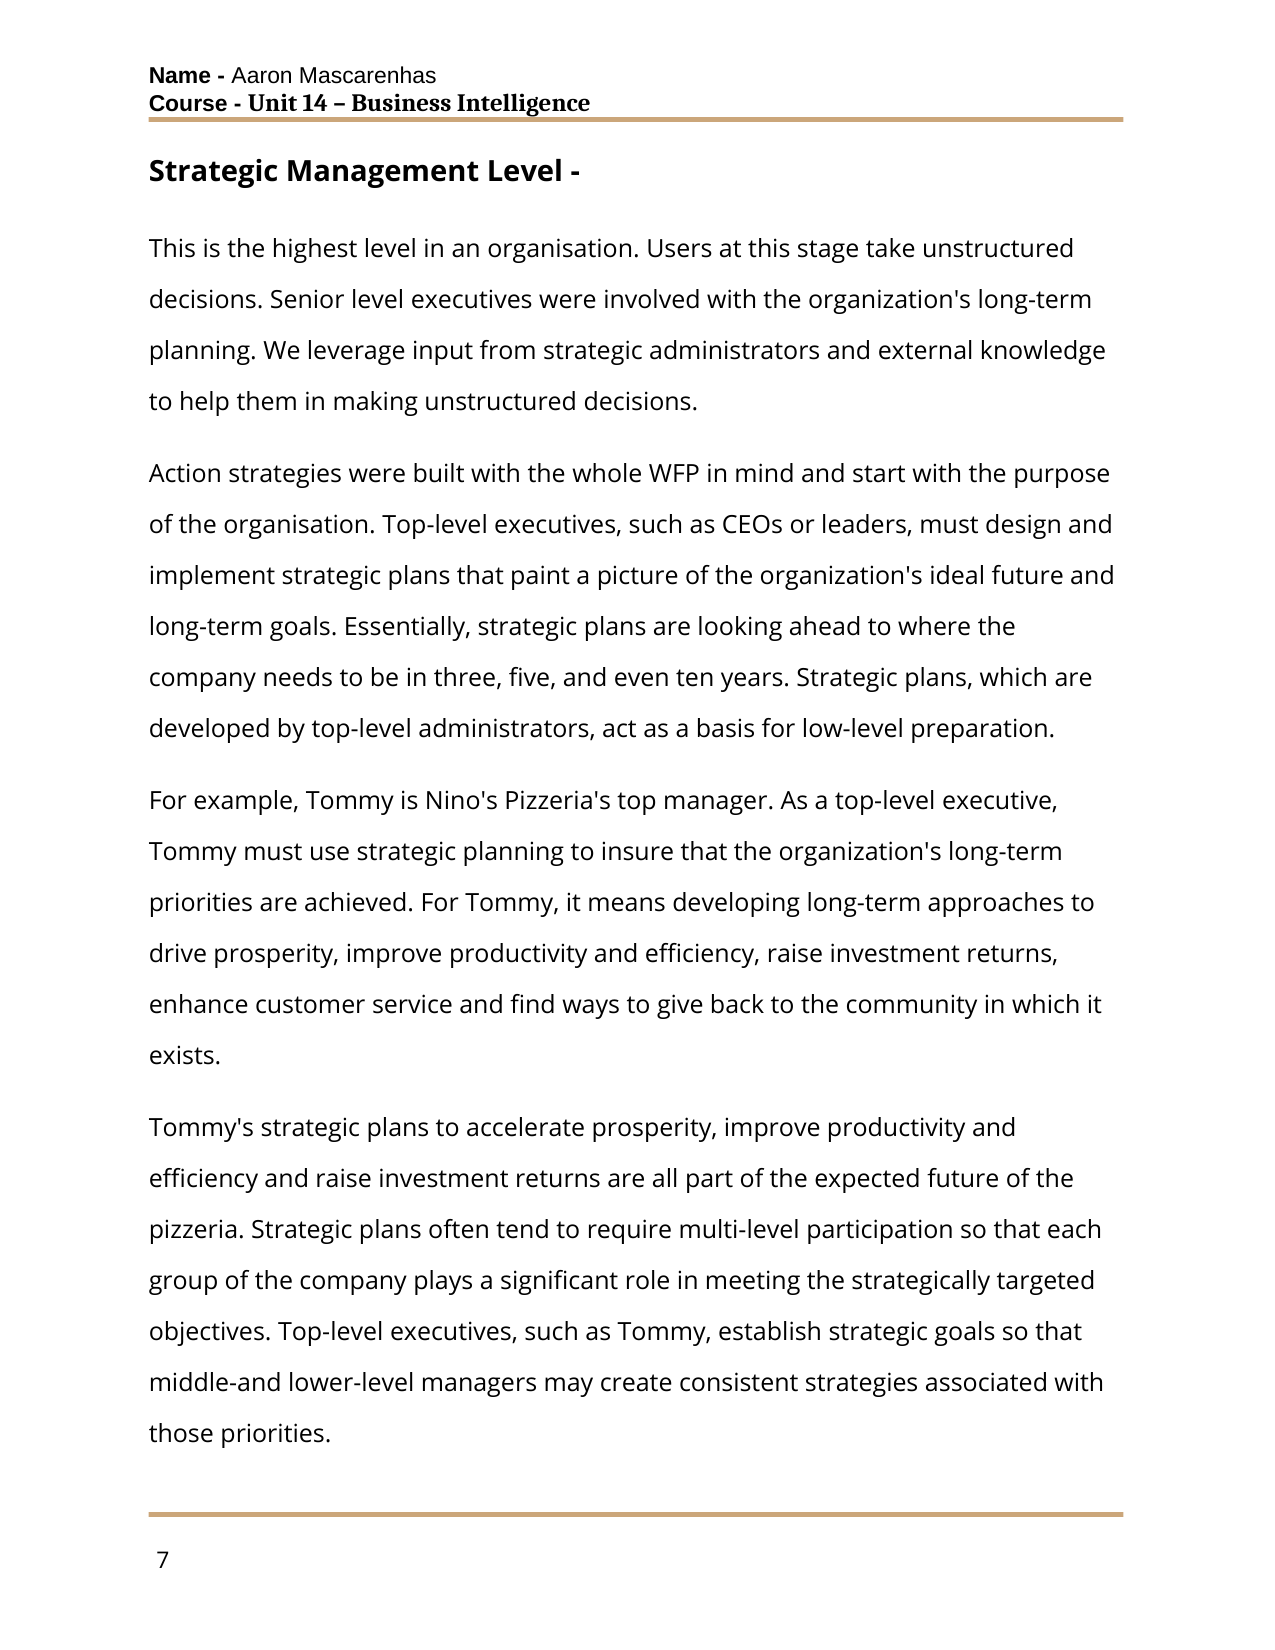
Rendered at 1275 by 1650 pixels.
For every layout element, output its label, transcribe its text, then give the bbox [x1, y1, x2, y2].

text For example, Tommy is Nino's Pizzeria's top manager. As a top-level executive, Tommy must use strategic planning to insure that the organization's long-term priorities are achieved. For Tommy, it means developing long-term approaches to drive prosperity, improve productivity and efficiency, raise investment returns, enhance customer service and find ways to give back to the community in which it exists. [148, 782, 1125, 1072]
text This is the highest level in an organisation. Users at this stage take unstructured decisions. Senior level executives were involved with the organization's long-term planning. We leverage input from strategic administrators and external knowledge to help them in making unstructured decisions. [148, 230, 1125, 417]
text Strategic Management Level - [148, 150, 1125, 190]
picture [148, 117, 1124, 122]
picture [148, 1512, 1124, 1517]
text Action strategies were built with the whole WFP in mind and start with the purpose of the organisation. Top-level executives, such as CEOs or leaders, must design and implement strategic plans that paint a picture of the organization's ideal future and long-term goals. Essentially, strategic plans are looking ahead to where the company needs to be in three, five, and even ten years. Strategic plans, which are developed by top-level administrators, act as a basis for low-level preparation. [148, 455, 1125, 744]
text Tommy's strategic plans to accelerate prosperity, improve productivity and efficiency and raise investment returns are all part of the expected future of the pizzeria. Strategic plans often tend to require multi-level participation so that each group of the company plays a significant role in meeting the strategically targeted objectives. Top-level executives, such as Tommy, establish strategic goals so that middle-and lower-level managers may create consistent strategies associated with those priorities. [148, 1109, 1125, 1450]
